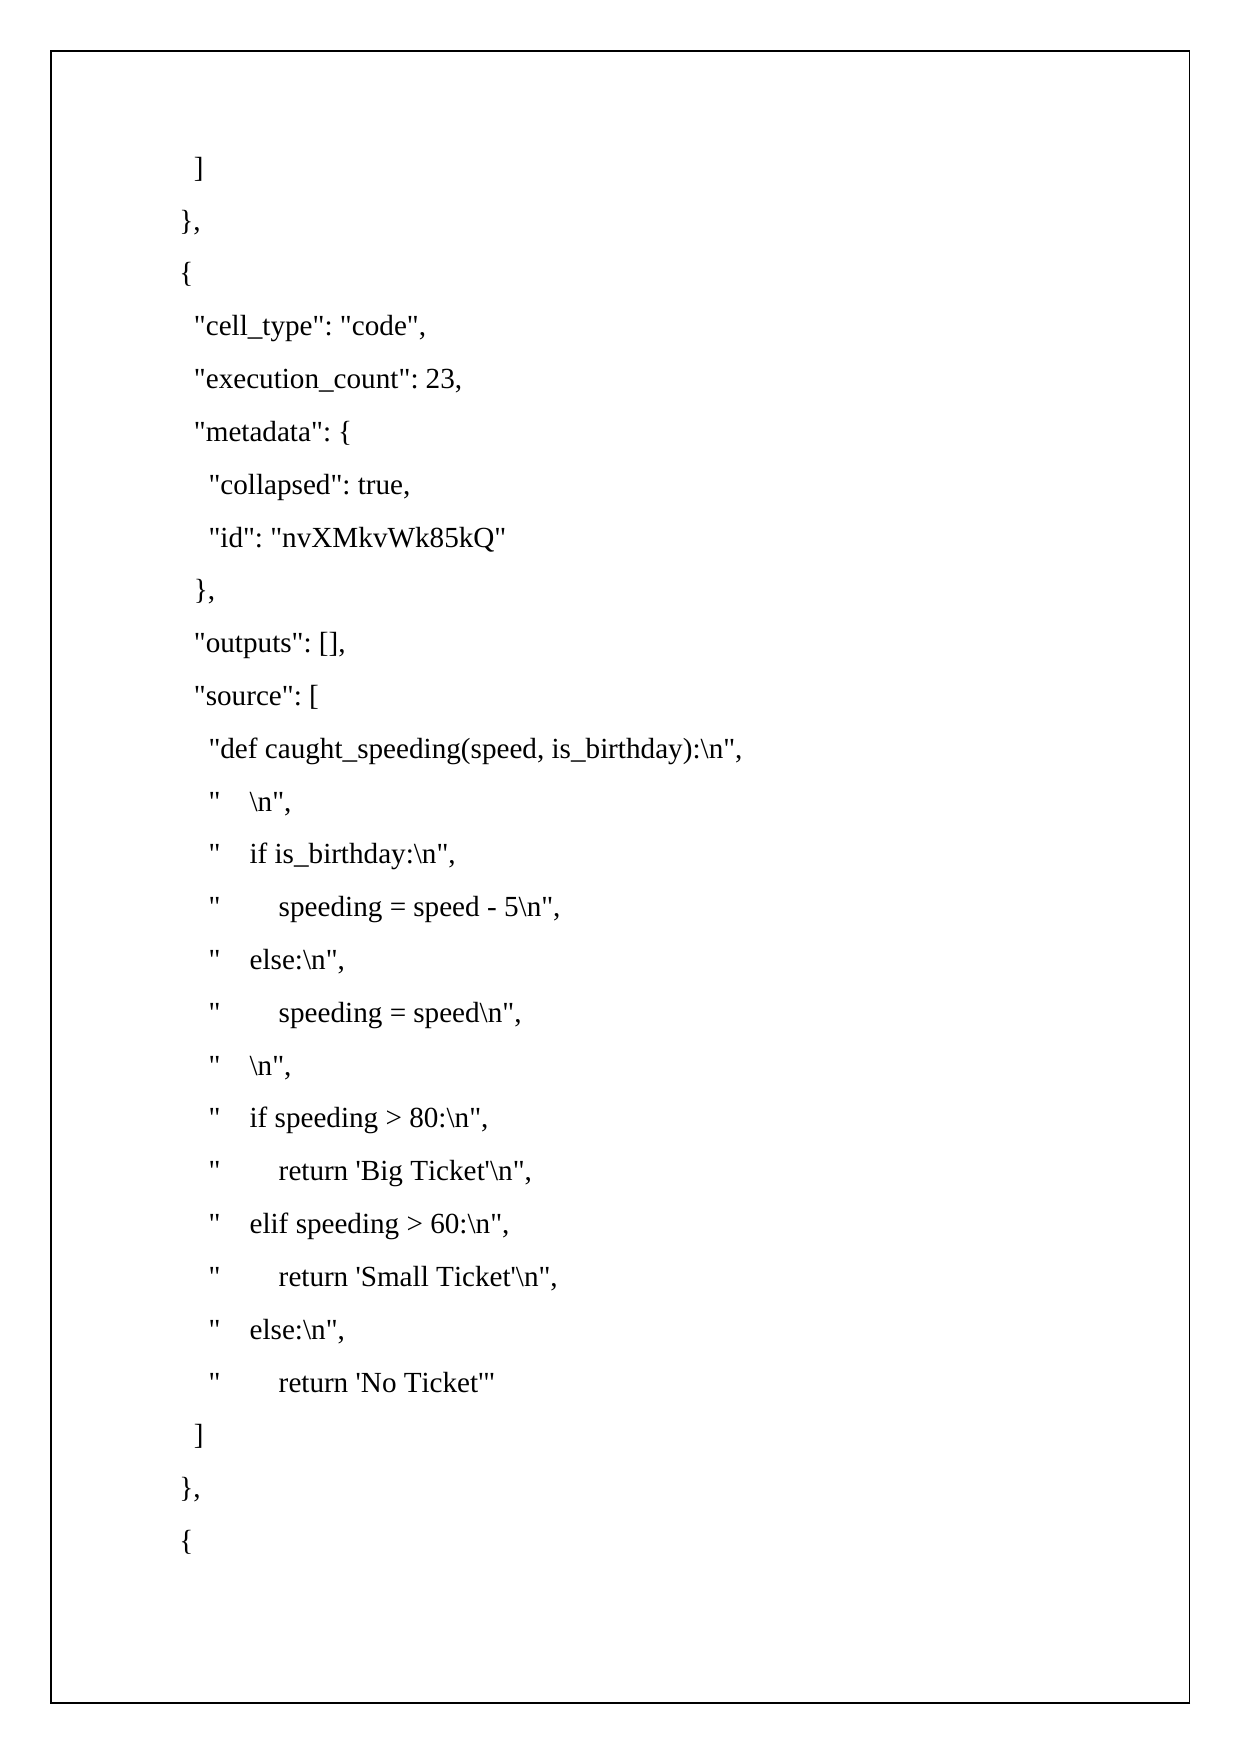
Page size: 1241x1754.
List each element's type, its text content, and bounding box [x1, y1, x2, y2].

text " speeding = speed - 5\n", [150, 889, 1090, 923]
text { [150, 1523, 1090, 1557]
text "execution_count": 23, [150, 361, 1090, 395]
text "collapsed": true, [150, 467, 1090, 500]
text " return 'No Ticket'" [150, 1365, 1090, 1398]
text " return 'Big Ticket'\n", [150, 1153, 1090, 1187]
text " \n", [150, 1048, 1090, 1081]
text " speeding = speed\n", [150, 995, 1090, 1028]
text }, [150, 203, 1090, 236]
text "outputs": [], [150, 625, 1090, 659]
text " elif speeding > 60:\n", [150, 1206, 1090, 1240]
text "cell_type": "code", [150, 308, 1090, 342]
text " return 'Small Ticket'\n", [150, 1259, 1090, 1293]
text " \n", [150, 784, 1090, 817]
text " else:\n", [150, 942, 1090, 976]
text "id": "nvXMkvWk85kQ" [150, 520, 1090, 553]
text " if speeding > 80:\n", [150, 1101, 1090, 1134]
text }, [150, 1470, 1090, 1504]
text ] [150, 1417, 1090, 1451]
text }, [150, 572, 1090, 606]
text "metadata": { [150, 414, 1090, 448]
text "def caught_speeding(speed, is_birthday):\n", [150, 731, 1090, 764]
text " else:\n", [150, 1312, 1090, 1345]
text ] [150, 150, 1090, 183]
text { [150, 256, 1090, 289]
text " if is_birthday:\n", [150, 837, 1090, 870]
text "source": [ [150, 678, 1090, 712]
